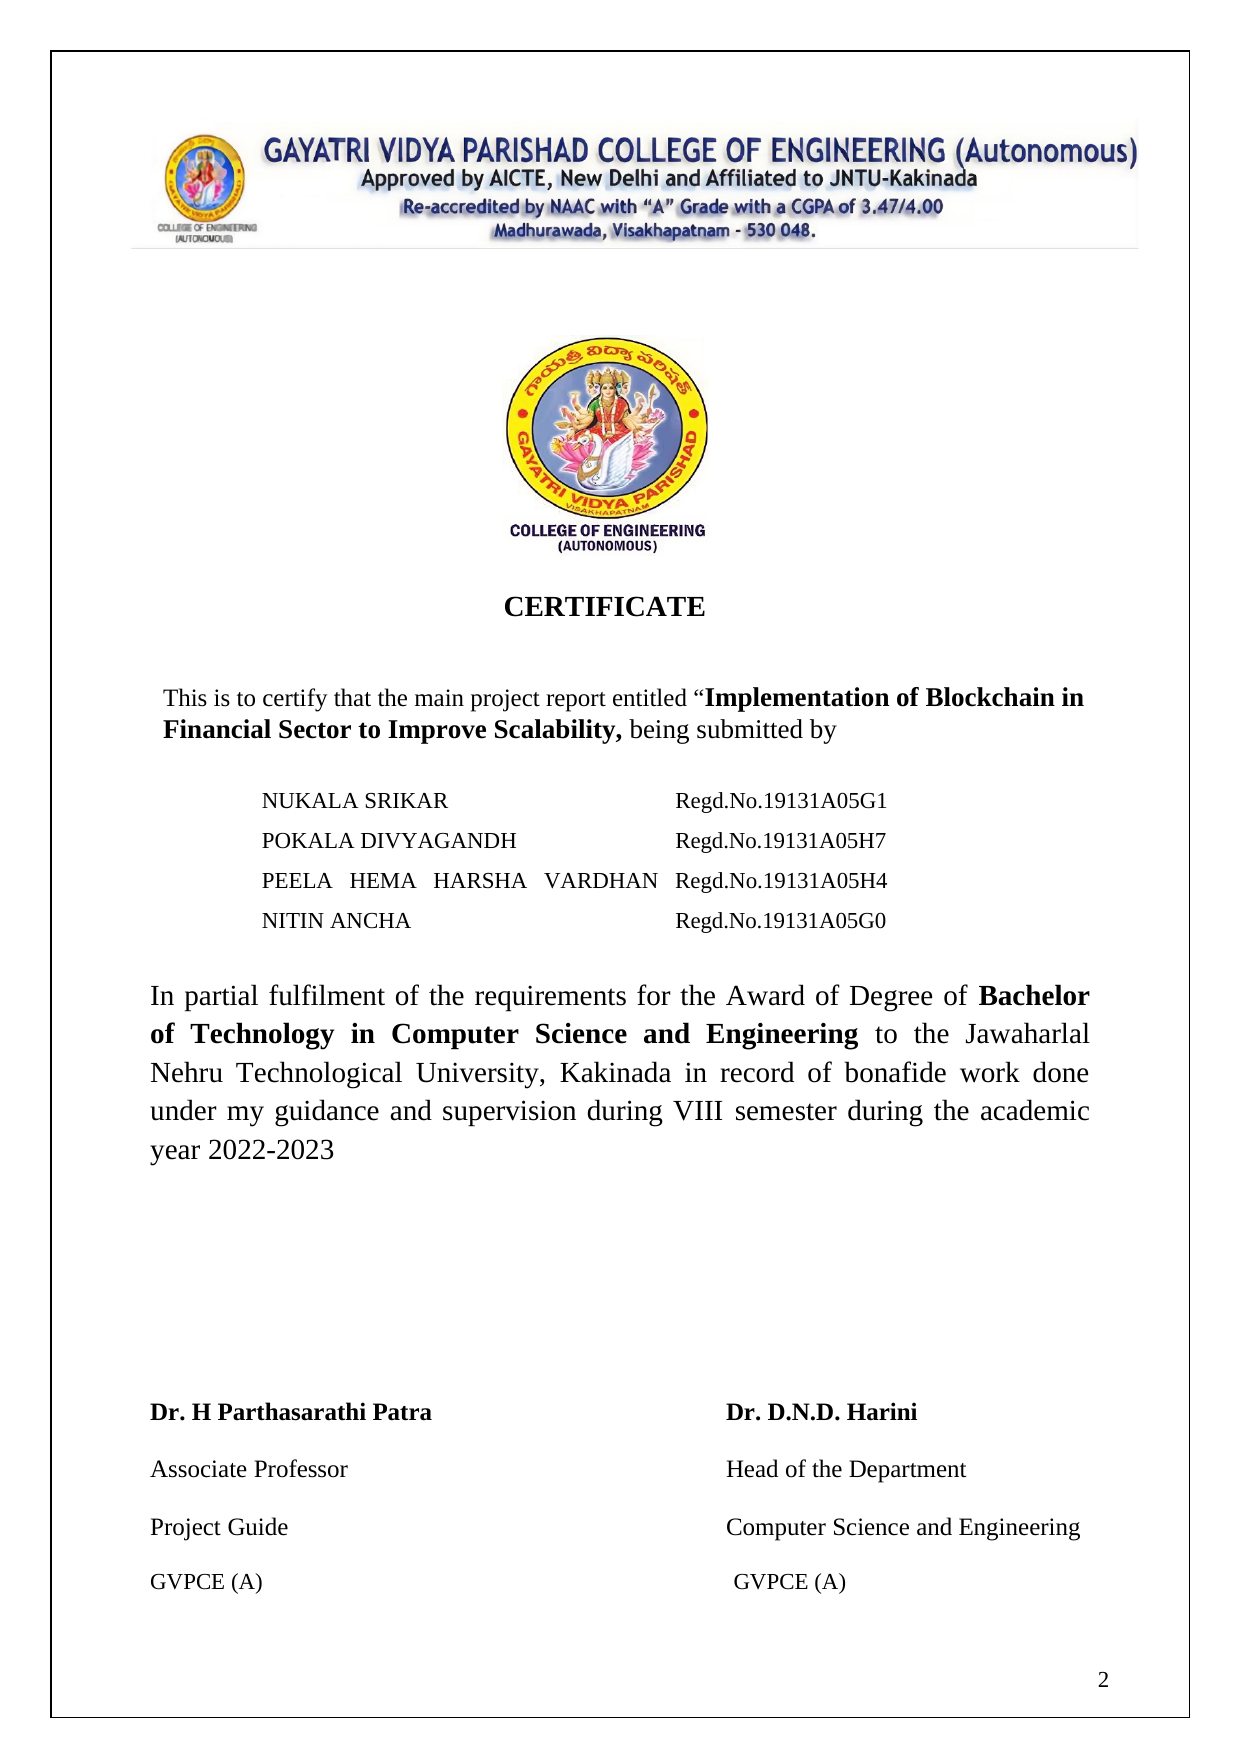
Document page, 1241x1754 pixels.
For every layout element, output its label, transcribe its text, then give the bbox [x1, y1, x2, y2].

text In partial fulfilment of the requirements for the Award of Degree of Bachelor of Technology in Computer Science and Engineering to the Jawaharlal Nehru Technological University, Kakinada in record of bonafide work done under my guidance and supervision during VIII semester during the academic year 2022-2023 [150, 978, 1090, 1166]
text This is to certify that the main project report entitled “Implementation of Blockchain in [163, 682, 1086, 713]
text POKALA DIVYAGANDH Regd.No.19131A05H7 PEELA HEMA HARSHA VARDHAN Regd.No.19131A05H4 NITIN ANCHA Regd.No.19131A05G0 [262, 827, 888, 933]
text Associate Professor Head of the Department [150, 1454, 1109, 1483]
text Financial Sector to Improve Scalability, being submitted by [163, 713, 1086, 745]
text Dr. H Parthasarathi Patra Dr. D.N.D. Harini [150, 1397, 1109, 1426]
picture [131, 118, 1139, 249]
text GVPCE (A) GVPCE (A) [150, 1568, 1109, 1595]
text NUKALA SRIKAR Regd.No.19131A05G1 [262, 787, 1109, 813]
picture [502, 335, 710, 556]
subtitle CERTIFICATE [429, 589, 780, 622]
text Project Guide Computer Science and Engineering [150, 1512, 1109, 1541]
